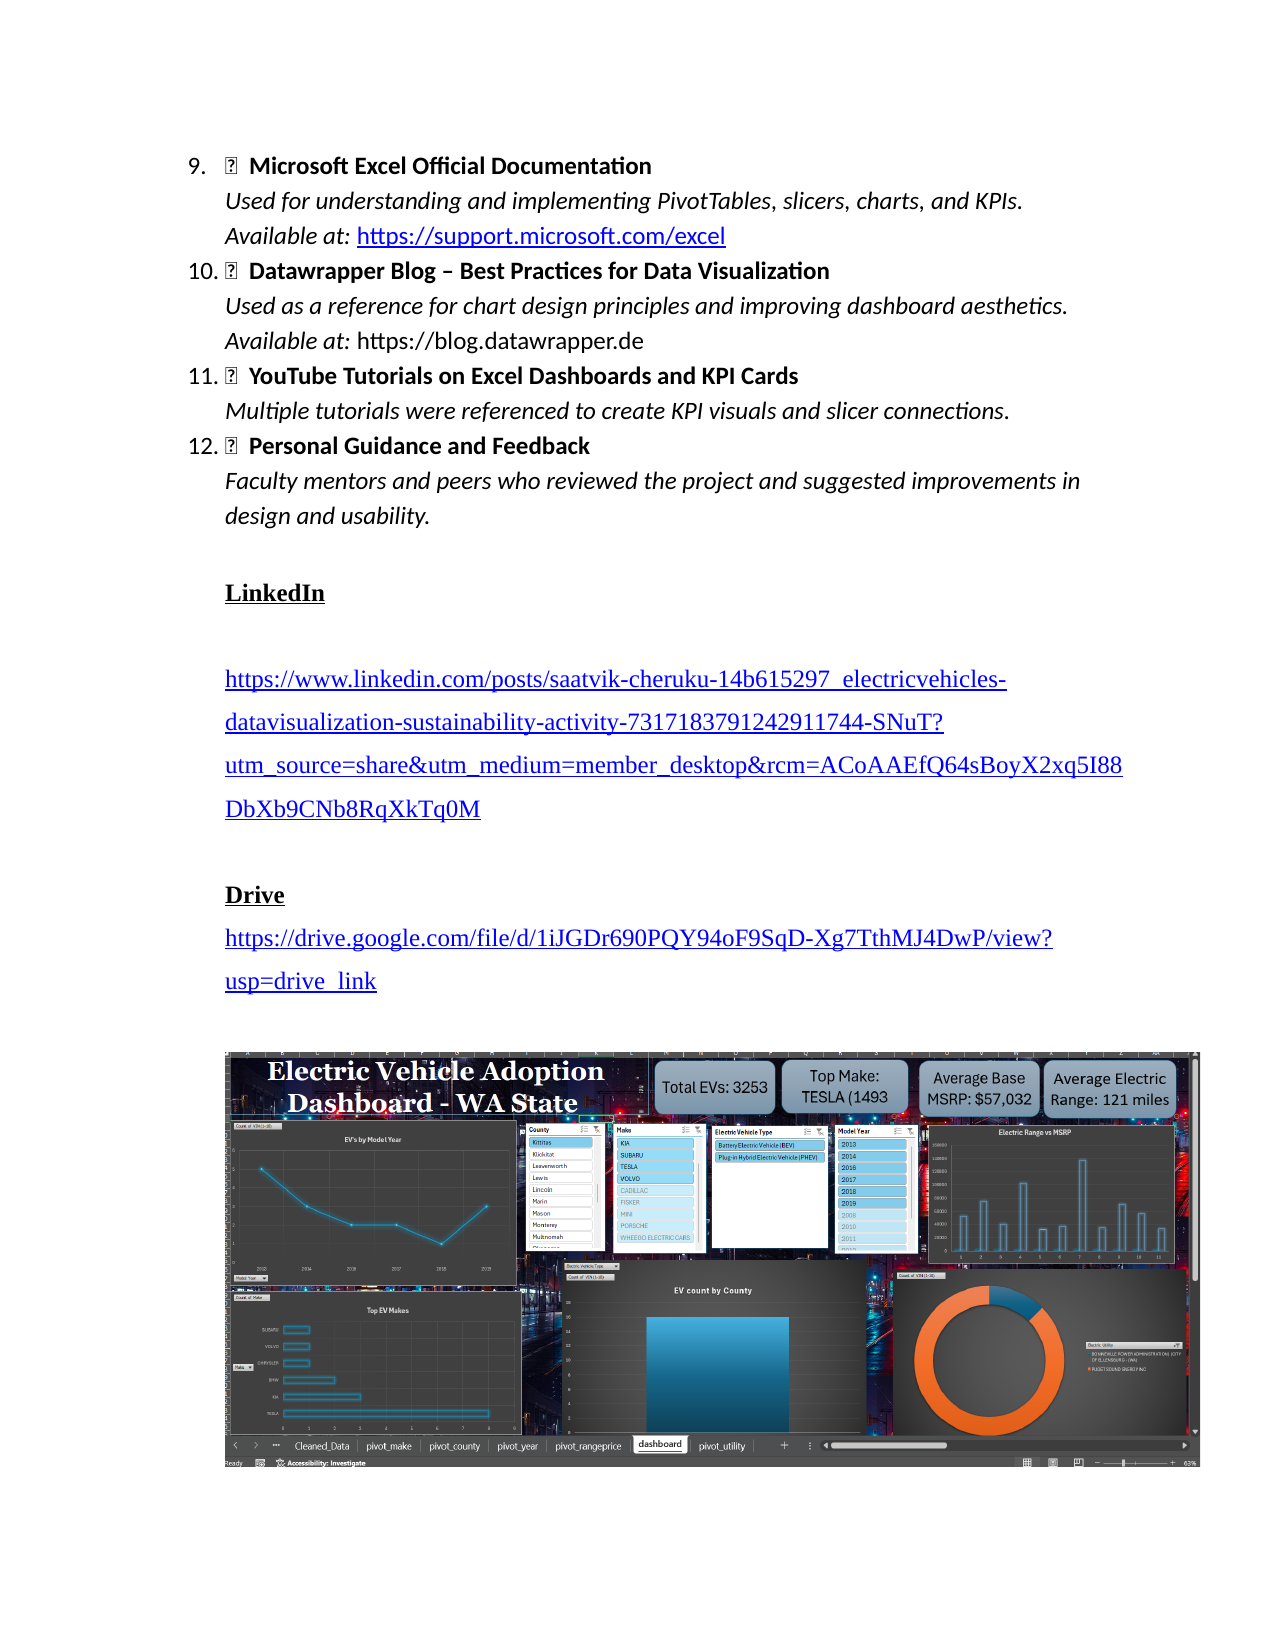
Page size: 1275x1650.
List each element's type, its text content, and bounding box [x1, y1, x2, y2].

list  Personal Guidance and Feedback Faculty mentors and peers who reviewed the project and suggested improvements in design and usability. [187, 430, 1125, 531]
list  YouTube Tutorials on Excel Dashboards and KPI Cards Multiple tutorials were referenced to create KPI visuals and slicer connections. [187, 360, 1125, 426]
list https://drive.google.com/file/d/1iJGDr690PQY94oF9SqD-Xg7TthMJ4DwP/view?usp=drive_link [225, 923, 1125, 995]
list LinkedIn [225, 578, 1125, 607]
list  Datawrapper Blog – Best Practices for Data Visualization Used as a reference for chart design principles and improving dashboard aesthetics. Available at: https://blog.datawrapper.de [187, 255, 1125, 356]
list https://www.linkedin.com/posts/saatvik-cheruku-14b615297_electricvehicles-datavisualization-sustainability-activity-7317183791242911744-SNuT?utm_source=share&utm_medium=member_desktop&rcm=ACoAAEfQ64sBoyX2xq5I88DbXb9CNb8RqXkTq0M [225, 664, 1125, 822]
list Drive [225, 880, 1125, 909]
picture [225, 1052, 1200, 1467]
list  Microsoft Excel Official Documentation Used for understanding and implementing PivotTables, slicers, charts, and KPIs. Available at: https://support.microsoft.com/excel [187, 150, 1125, 251]
